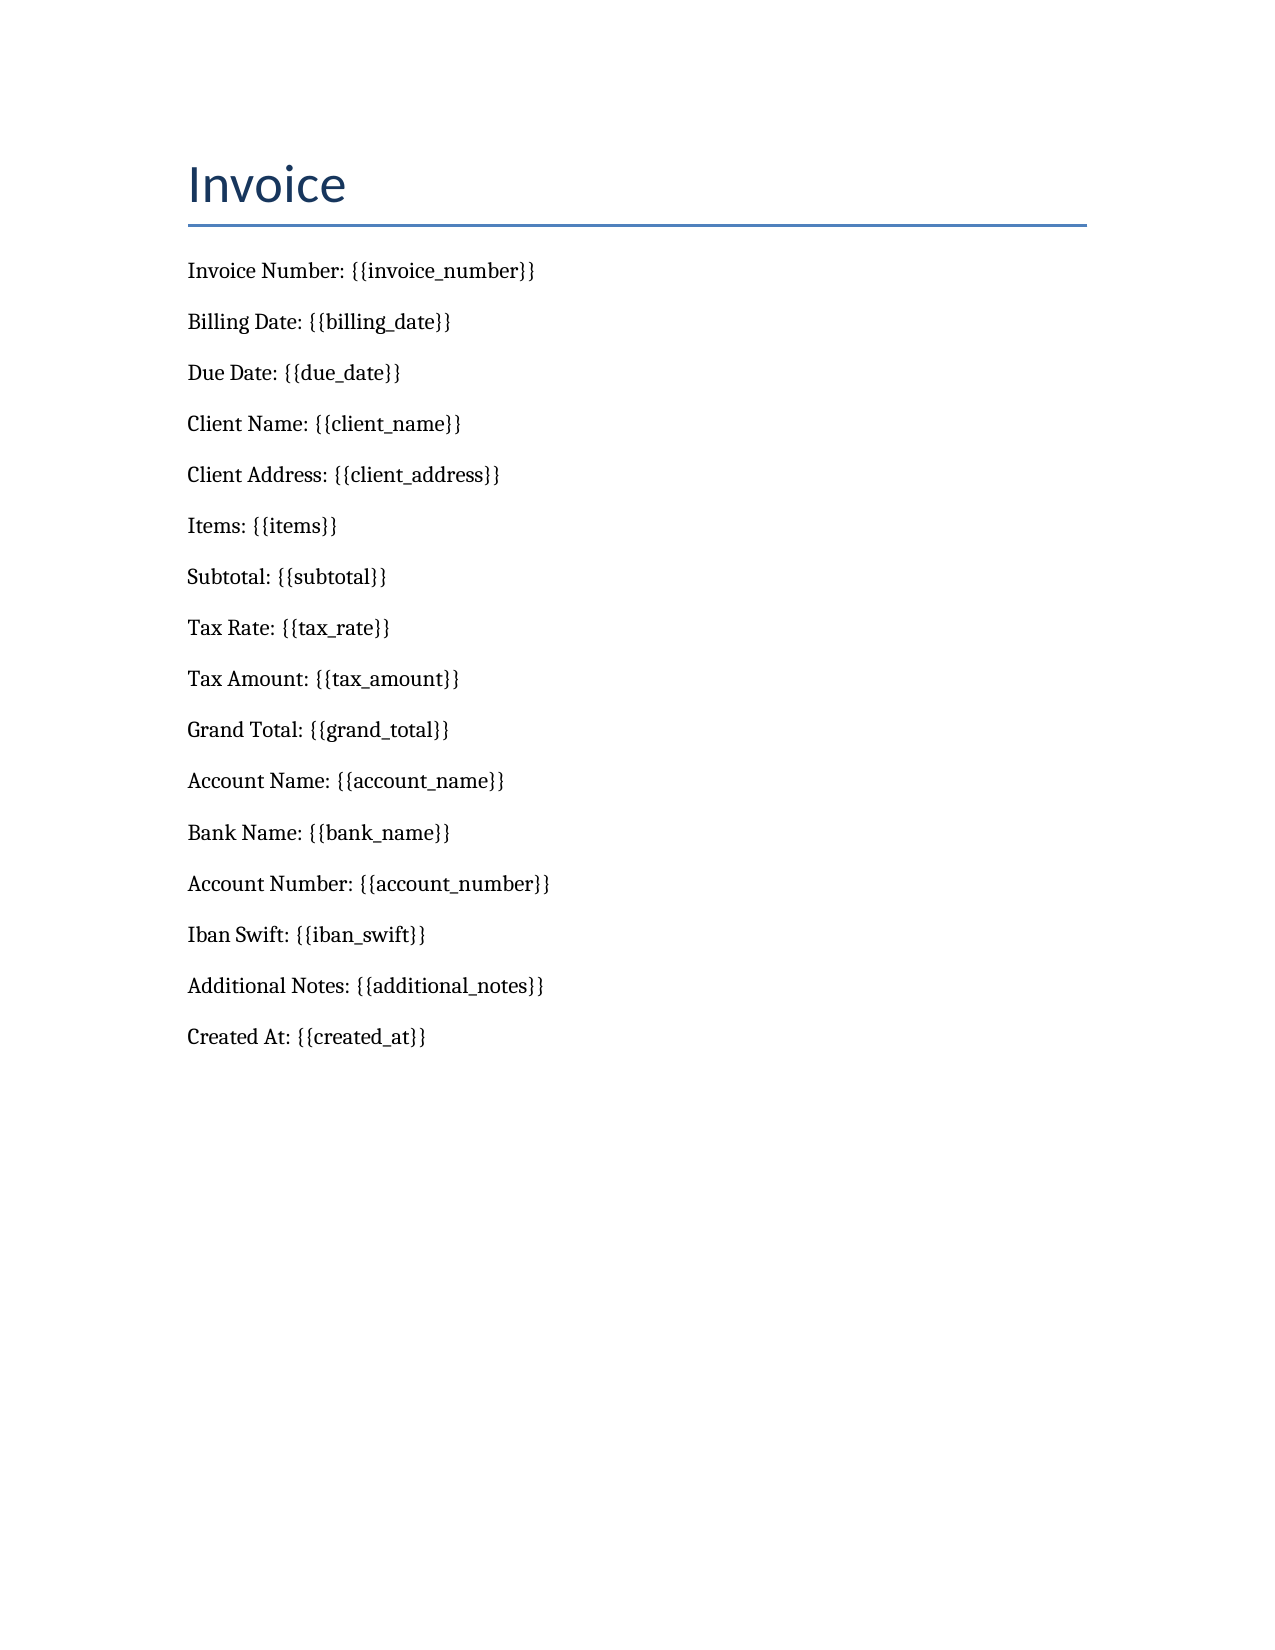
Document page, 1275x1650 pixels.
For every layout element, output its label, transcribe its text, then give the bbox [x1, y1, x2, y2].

text Tax Rate: {{tax_rate}} [187, 615, 1087, 641]
text Account Name: {{account_name}} [187, 768, 1087, 794]
text Account Number: {{account_number}} [187, 870, 1087, 897]
text Client Address: {{client_address}} [187, 462, 1087, 488]
text Items: {{items}} [187, 513, 1087, 539]
text Due Date: {{due_date}} [187, 360, 1087, 386]
text Created At: {{created_at}} [187, 1023, 1087, 1050]
text Additional Notes: {{additional_notes}} [187, 972, 1087, 999]
title Invoice [187, 150, 1087, 227]
text Client Name: {{client_name}} [187, 411, 1087, 437]
text Subtotal: {{subtotal}} [187, 564, 1087, 590]
text Iban Swift: {{iban_swift}} [187, 921, 1087, 948]
text Tax Amount: {{tax_amount}} [187, 666, 1087, 692]
text Grand Total: {{grand_total}} [187, 717, 1087, 743]
text Billing Date: {{billing_date}} [187, 309, 1087, 335]
text Invoice Number: {{invoice_number}} [187, 258, 1087, 284]
text Bank Name: {{bank_name}} [187, 819, 1087, 846]
